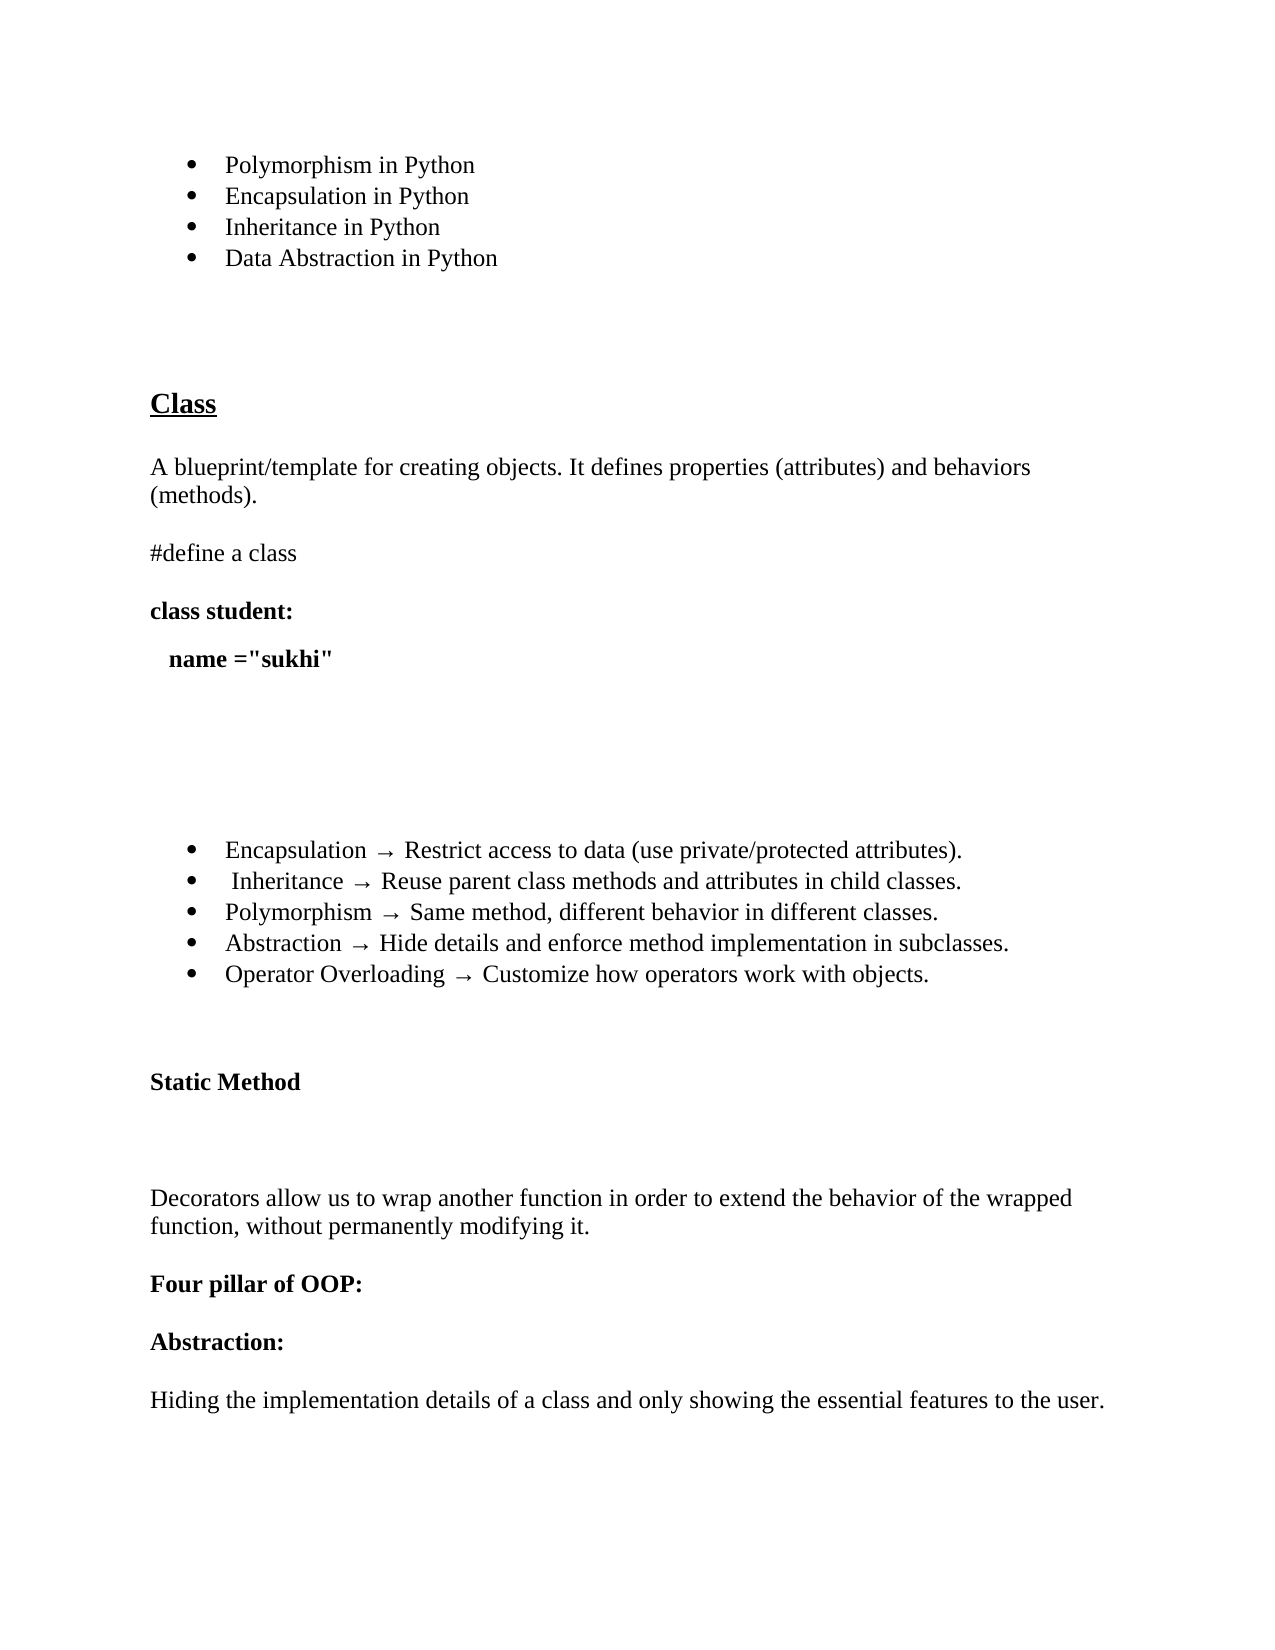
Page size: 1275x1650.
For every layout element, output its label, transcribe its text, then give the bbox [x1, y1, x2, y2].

text class student: [150, 596, 1125, 625]
text Hiding the implementation details of a class and only showing the essential features to the user. [150, 1385, 1125, 1414]
text Decorators allow us to wrap another function in order to extend the behavior of the wrapped function, without permanently modifying it. [150, 1183, 1125, 1240]
list Operator Overloading → Customize how operators work with objects. [187, 959, 1125, 988]
list Polymorphism in Python [187, 150, 1125, 179]
text name ="sukhi" [150, 644, 1125, 673]
list Encapsulation in Python [187, 181, 1125, 210]
text Class [150, 386, 1125, 420]
list Inheritance in Python [187, 212, 1125, 241]
text Four pillar of OOP: [150, 1269, 1125, 1298]
text Static Method [150, 1067, 1125, 1096]
text Abstraction: [150, 1327, 1125, 1356]
list Encapsulation → Restrict access to data (use private/protected attributes). [187, 835, 1125, 863]
list Data Abstraction in Python [187, 243, 1125, 272]
list Polymorphism → Same method, different behavior in different classes. [187, 897, 1125, 926]
text A blueprint/template for creating objects. It defines properties (attributes) and behaviors (methods). [150, 452, 1125, 509]
list Inheritance → Reuse parent class methods and attributes in child classes. [187, 866, 1125, 894]
list Abstraction → Hide details and enforce method implementation in subclasses. [187, 928, 1125, 957]
text #define a class [150, 538, 1125, 567]
